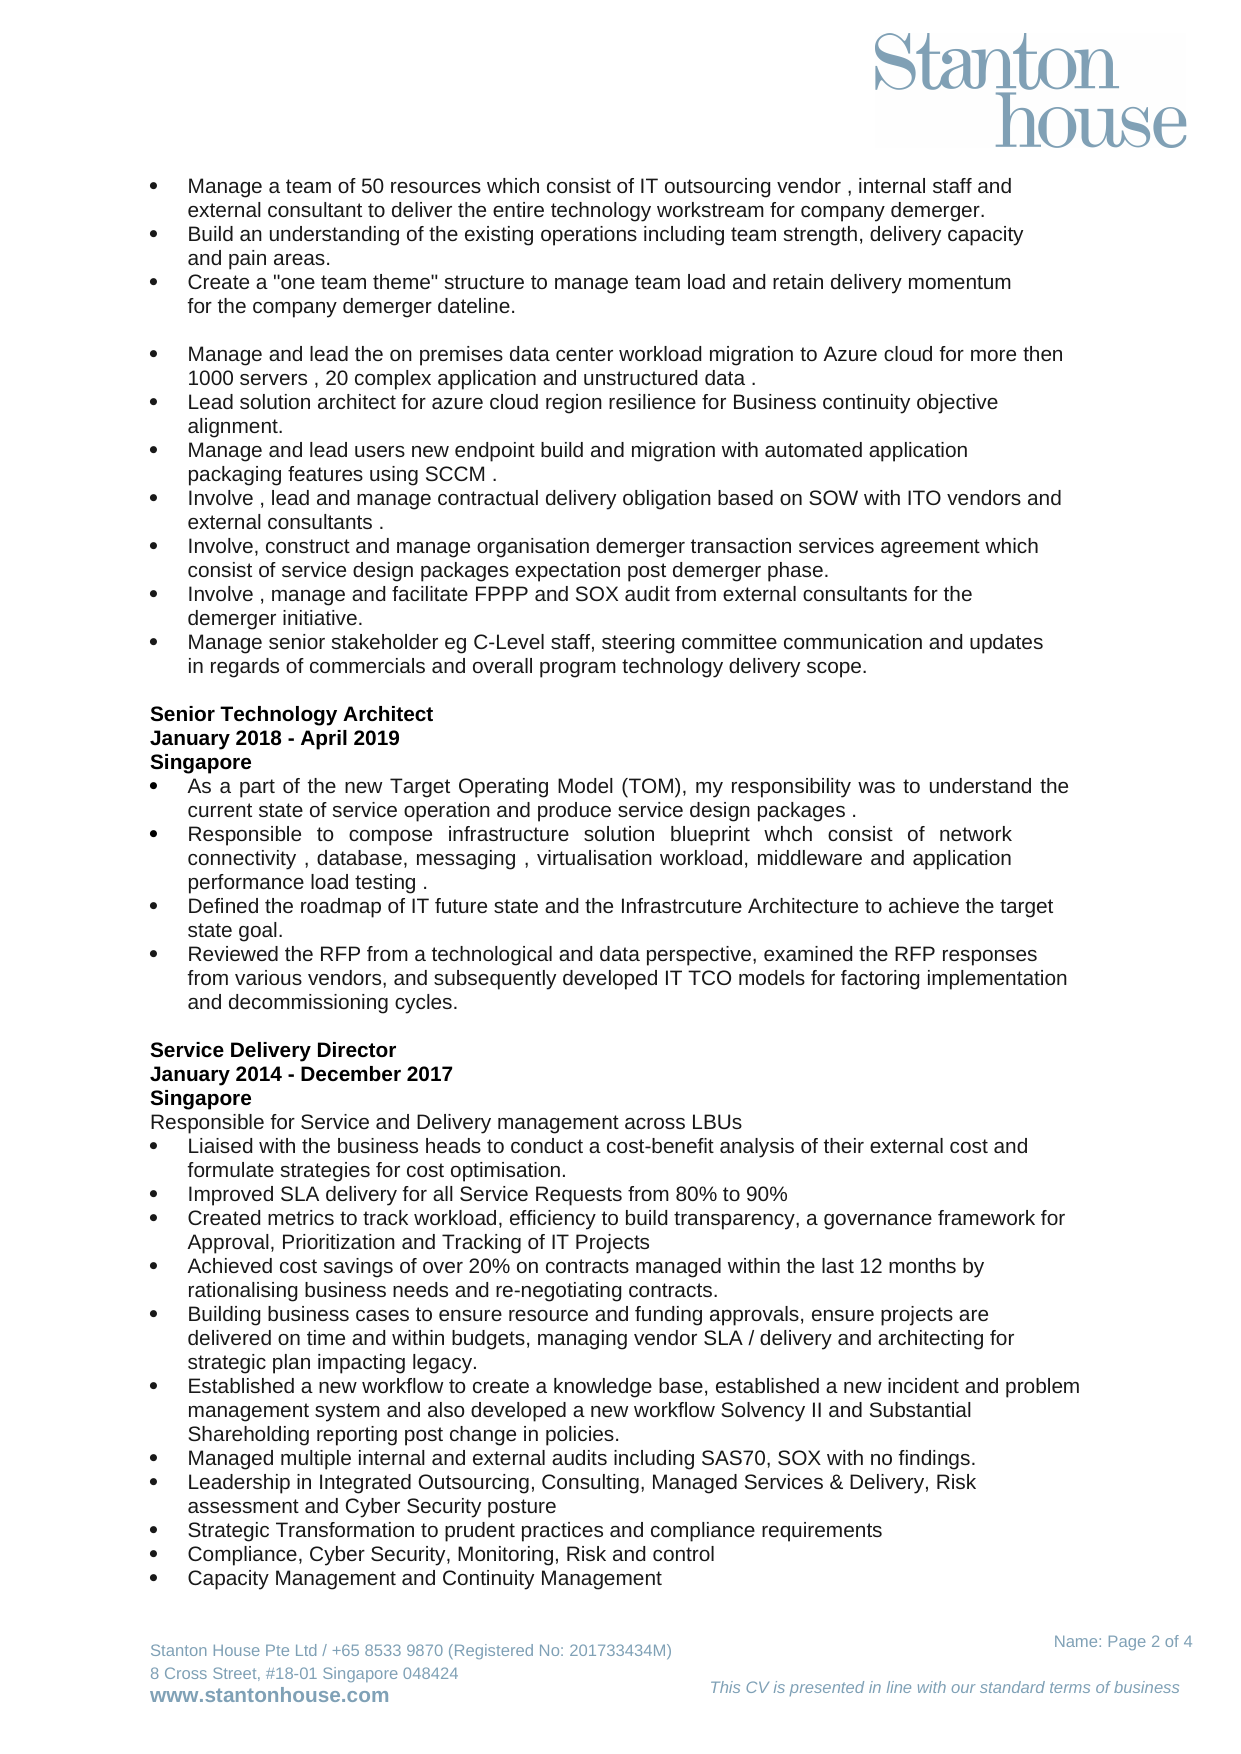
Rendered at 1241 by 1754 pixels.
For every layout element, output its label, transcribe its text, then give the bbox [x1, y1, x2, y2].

list Reviewed the RFP from a technological and data perspective, examined the RFP responses from various vendors, and subsequently developed IT TCO models for factoring implementation and decommissioning cycles. [150, 942, 1078, 1014]
list Compliance, Cyber Security, Monitoring, Risk and control [150, 1542, 1090, 1566]
list Created metrics to track workload, efficiency to build transparency, a governance framework for Approval, Prioritization and Tracking of IT Projects [150, 1206, 1073, 1254]
text January 2014 - December 2017 [150, 1062, 1090, 1086]
list Leadership in Integrated Outsourcing, Consulting, Managed Services & Delivery, Risk assessment and Cyber Security posture [150, 1470, 1030, 1518]
text Singapore [150, 750, 1090, 774]
list Manage and lead the on premises data center workload migration to Azure cloud for more then 1000 servers , 20 complex application and unstructured data . [150, 342, 1065, 390]
text Service Delivery Director [150, 1038, 1090, 1062]
list Manage and lead users new endpoint build and migration with automated application packaging features using SCCM . [150, 438, 1057, 486]
list Manage senior stakeholder eg C-Level staff, steering committee communication and updates in regards of commercials and overall program technology delivery scope. [150, 630, 1057, 678]
list Improved SLA delivery for all Service Requests from 80% to 90% [150, 1182, 1090, 1206]
list Build an understanding of the existing operations including team strength, delivery capacity and pain areas. [150, 222, 1053, 270]
text Responsible for Service and Delivery management across LBUs [150, 1110, 1090, 1134]
list Manage a team of 50 resources which consist of IT outsourcing vendor , internal staff and external consultant to deliver the entire technology workstream for company demerger. [150, 174, 1042, 222]
list Building business cases to ensure resource and funding approvals, ensure projects are delivered on time and within budgets, managing vendor SLA / delivery and architecting for strategic plan impacting legacy. [150, 1302, 1063, 1374]
text January 2018 - April 2019 [150, 726, 1090, 750]
list Achieved cost savings of over 20% on contracts managed within the last 12 months by rationalising business needs and re-negotiating contracts. [150, 1254, 1071, 1302]
picture [875, 33, 1187, 148]
list Managed multiple internal and external audits including SAS70, SOX with no findings. [150, 1446, 1082, 1470]
list Capacity Management and Continuity Management [150, 1566, 1090, 1590]
list As a part of the new Target Operating Model (TOM), my responsibility was to understand the current state of service operation and produce service design packages . [150, 774, 1071, 822]
list Strategic Transformation to prudent practices and compliance requirements [150, 1518, 1090, 1542]
list Established a new workflow to create a knowledge base, established a new incident and problem management system and also developed a new workflow Solvency II and Substantial Shareholding reporting post change in policies. [150, 1374, 1090, 1446]
list Involve , manage and facilitate FPPP and SOX audit from external consultants for the demerger initiative. [150, 582, 980, 630]
list Create a "one team theme" structure to manage team load and retain delivery momentum for the company demerger dateline. [150, 270, 1017, 318]
list Liaised with the business heads to conduct a cost-benefit analysis of their external cost and formulate strategies for cost optimisation. [150, 1134, 1051, 1182]
list Defined the roadmap of IT future state and the Infrastrcuture Architecture to achieve the target state goal. [150, 894, 1071, 942]
list Involve , lead and manage contractual delivery obligation based on SOW with ITO vendors and external consultants . [150, 486, 1090, 534]
list Responsible to compose infrastructure solution blueprint whch consist of network connectivity , database, messaging , virtualisation workload, middleware and application performance load testing . [150, 822, 1013, 894]
list Involve, construct and manage organisation demerger transaction services agreement which consist of service design packages expectation post demerger phase. [150, 534, 1063, 582]
list Lead solution architect for azure cloud region resilience for Business continuity objective alignment. [150, 390, 1003, 438]
text Senior Technology Architect [150, 702, 1090, 726]
text Singapore [150, 1086, 1090, 1110]
